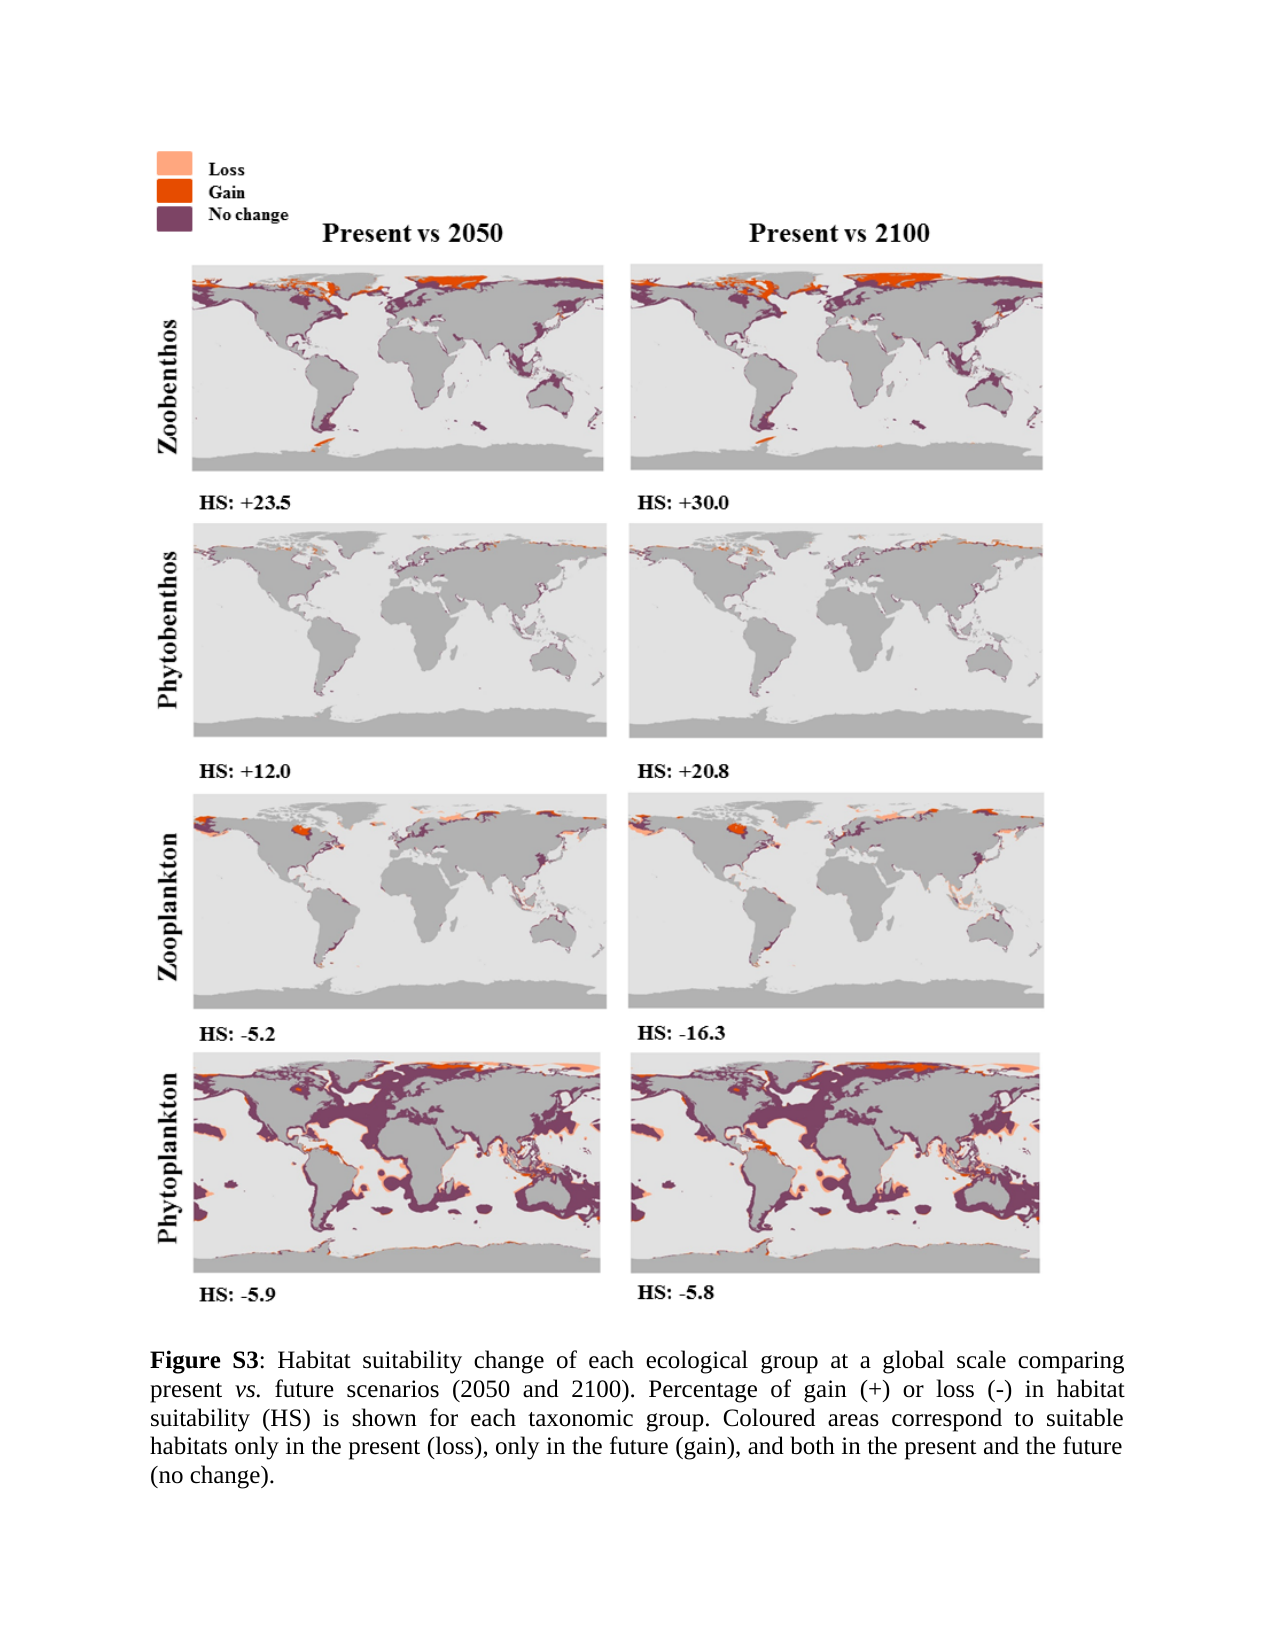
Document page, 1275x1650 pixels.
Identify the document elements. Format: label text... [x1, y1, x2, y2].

text Figure S3: Habitat suitability change of each ecological group at a global scale comparing present vs. future scenarios (2050 and 2100). Percentage of gain (+) or loss (-) in habitat suitability (HS) is shown for each taxonomic group. Coloured areas correspond to suitable habitats only in the present (loss), only in the future (gain), and both in the present and the future (no change). [150, 1345, 1125, 1489]
picture [150, 150, 1060, 1321]
